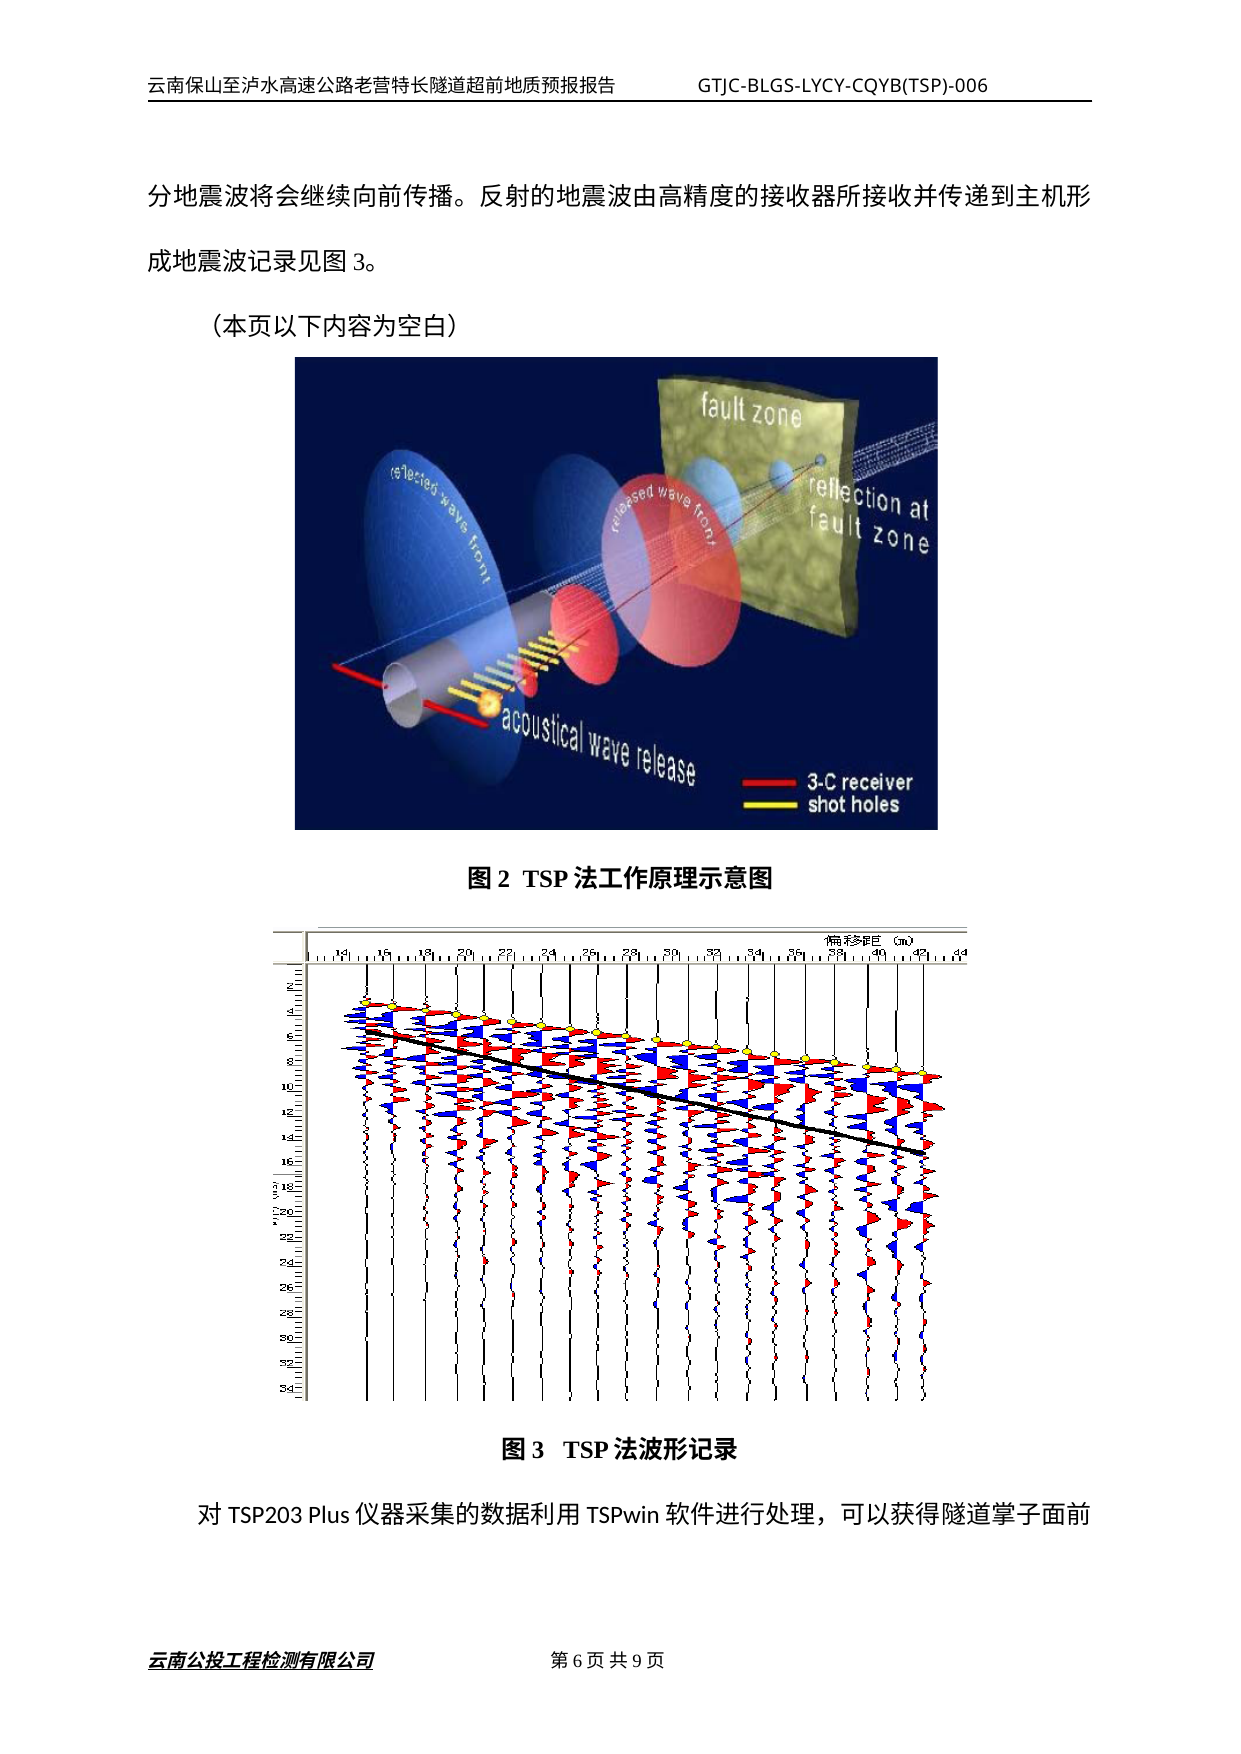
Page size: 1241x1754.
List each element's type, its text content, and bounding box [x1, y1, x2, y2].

text 图3 TSP法波形记录 [148, 1415, 1092, 1480]
picture [273, 927, 968, 1401]
picture [294, 357, 946, 830]
text （本页以下内容为空白） [148, 292, 1092, 357]
text 图2 TSP法工作原理示意图 [148, 844, 1092, 909]
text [148, 162, 1092, 292]
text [148, 1480, 1092, 1545]
